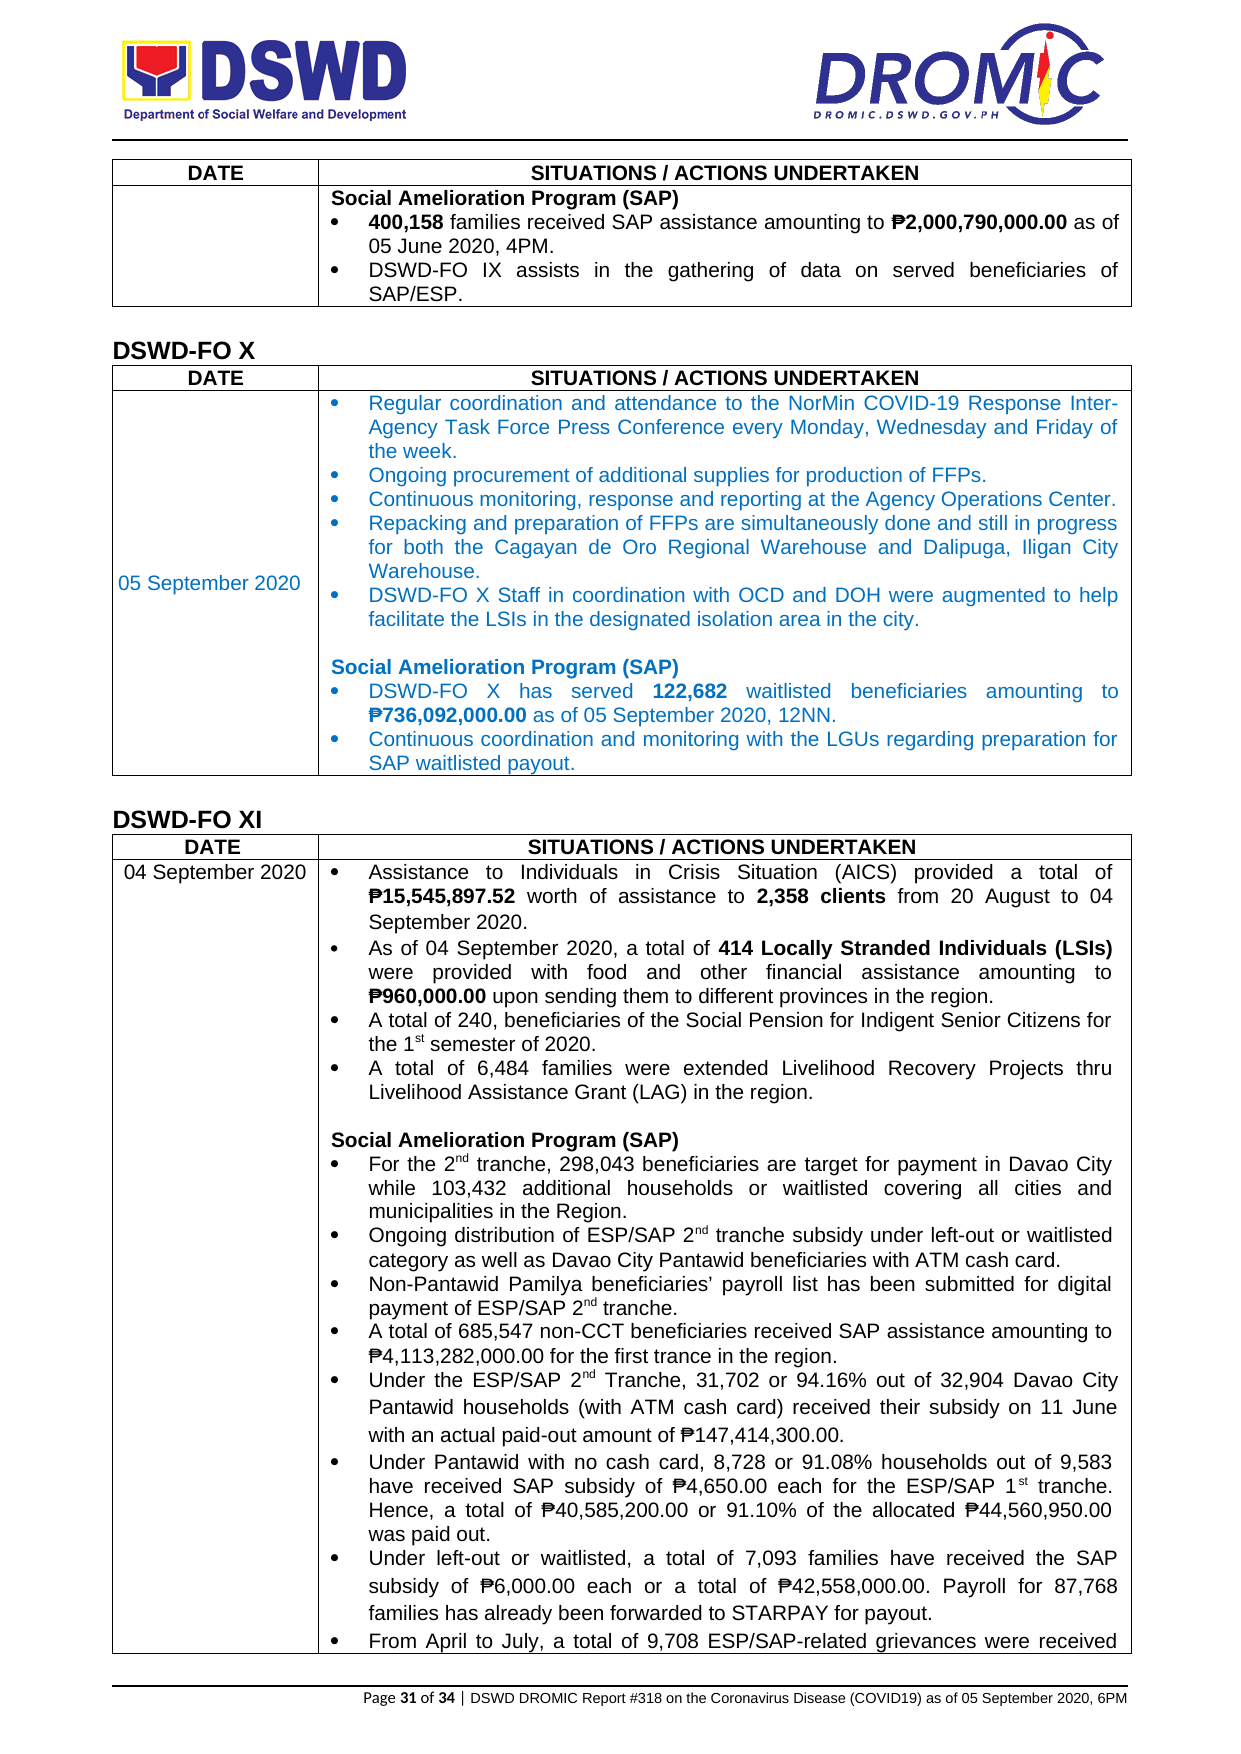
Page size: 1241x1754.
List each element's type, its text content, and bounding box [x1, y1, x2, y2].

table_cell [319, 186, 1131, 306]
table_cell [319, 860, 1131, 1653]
text DSWD-FO X [112, 336, 1128, 365]
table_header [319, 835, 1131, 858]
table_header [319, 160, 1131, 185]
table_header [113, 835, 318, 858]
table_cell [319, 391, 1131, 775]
picture [112, 37, 416, 125]
text DSWD-FO XI [112, 805, 1128, 833]
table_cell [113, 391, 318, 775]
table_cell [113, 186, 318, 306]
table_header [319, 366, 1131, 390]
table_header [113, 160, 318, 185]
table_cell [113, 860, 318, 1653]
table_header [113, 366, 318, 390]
picture [781, 23, 1133, 125]
